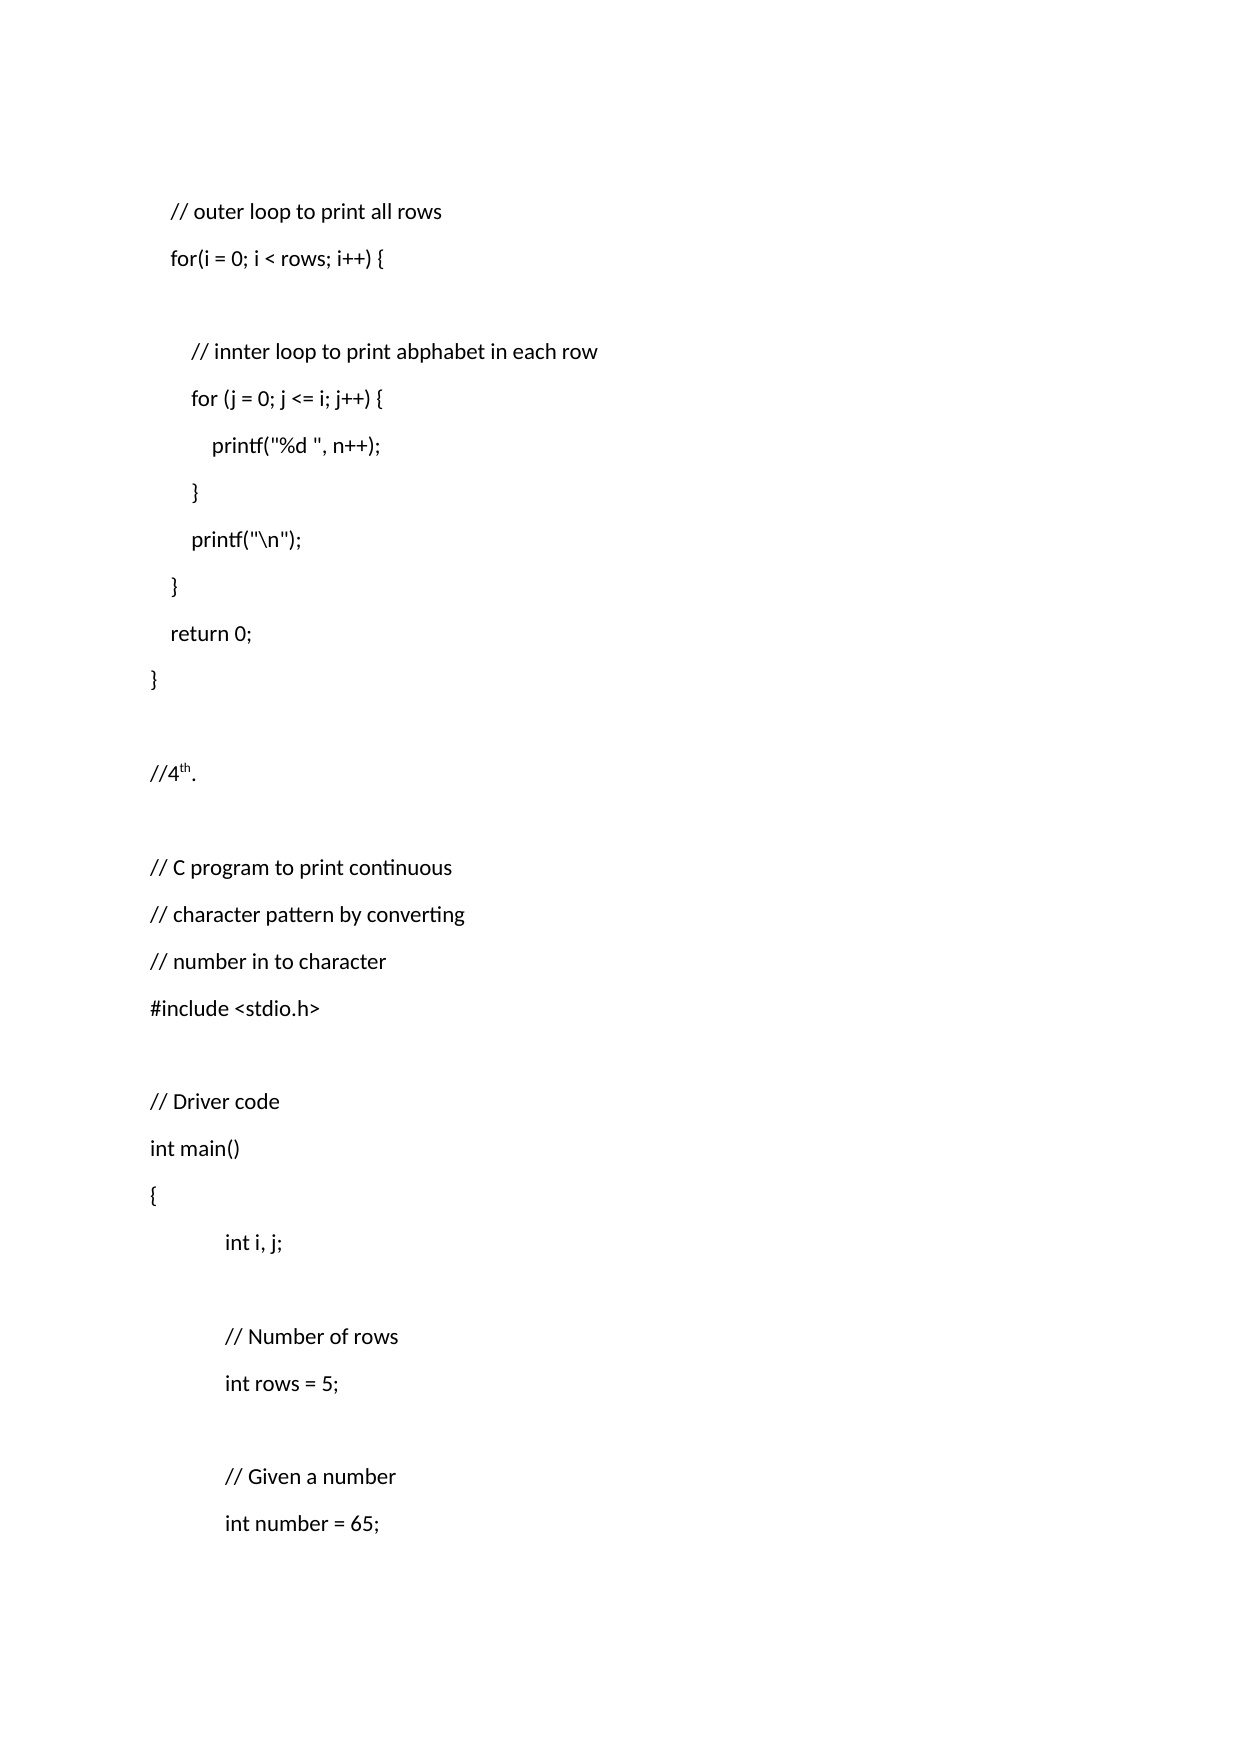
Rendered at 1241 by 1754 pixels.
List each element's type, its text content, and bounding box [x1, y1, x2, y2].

text //4th. [150, 759, 1090, 787]
text int number = 65; [150, 1509, 1090, 1537]
text // Number of rows [150, 1322, 1090, 1350]
text // outer loop to print all rows [150, 197, 1090, 225]
text // C program to print continuous [150, 853, 1090, 881]
text } [150, 478, 1090, 506]
text // number in to character [150, 947, 1090, 975]
text printf("\n"); [150, 525, 1090, 553]
text for (j = 0; j <= i; j++) { [150, 384, 1090, 412]
text for(i = 0; i < rows; i++) { [150, 244, 1090, 272]
text } [150, 666, 1090, 694]
text // Driver code [150, 1087, 1090, 1116]
text printf("%d ", n++); [150, 431, 1090, 459]
text // character pattern by converting [150, 900, 1090, 928]
text int rows = 5; [150, 1369, 1090, 1397]
text #include <stdio.h> [150, 994, 1090, 1022]
text int i, j; [150, 1228, 1090, 1256]
text return 0; [150, 619, 1090, 647]
text { [150, 1181, 1090, 1209]
text // innter loop to print abphabet in each row [150, 337, 1090, 366]
text // Given a number [150, 1462, 1090, 1491]
text } [150, 572, 1090, 600]
text int main() [150, 1134, 1090, 1162]
